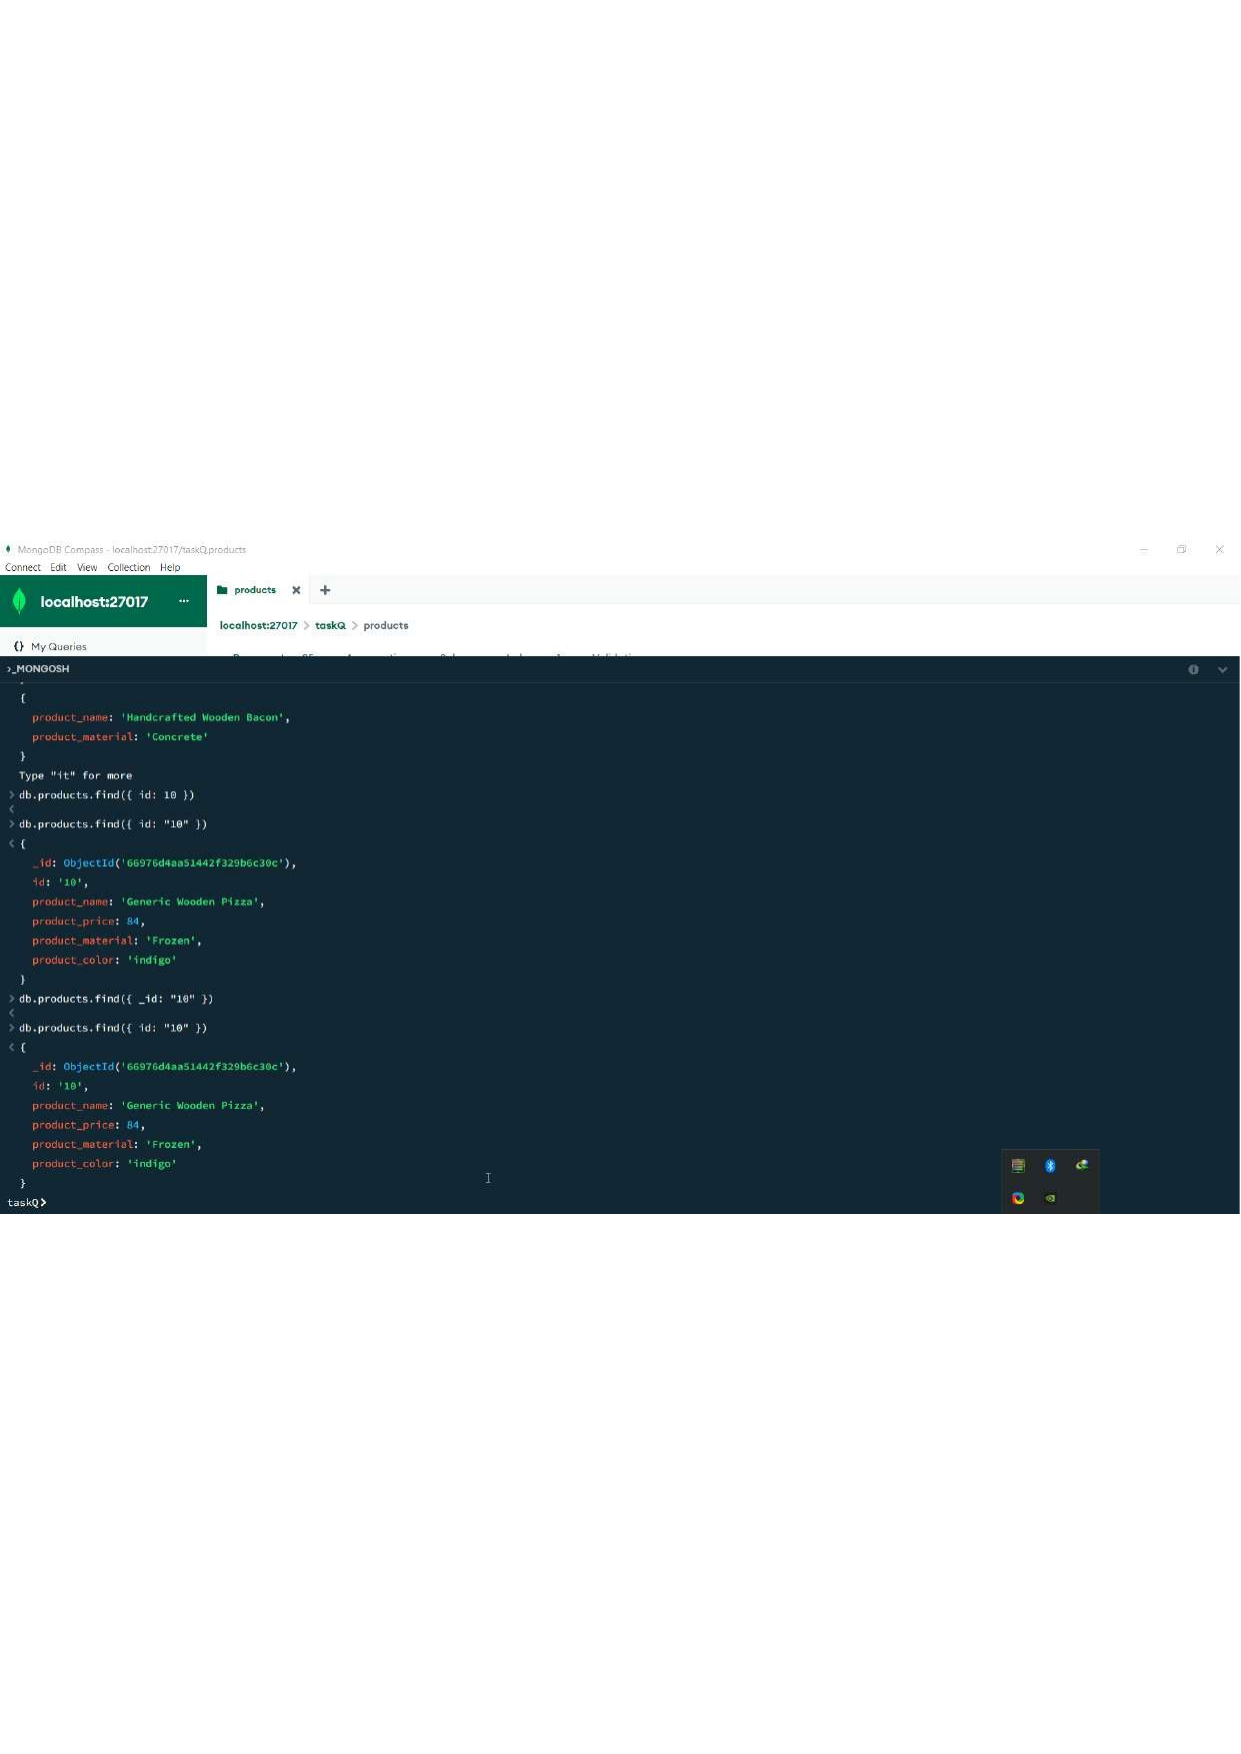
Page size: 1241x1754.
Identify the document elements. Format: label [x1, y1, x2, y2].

picture [0, 540, 1240, 1214]
